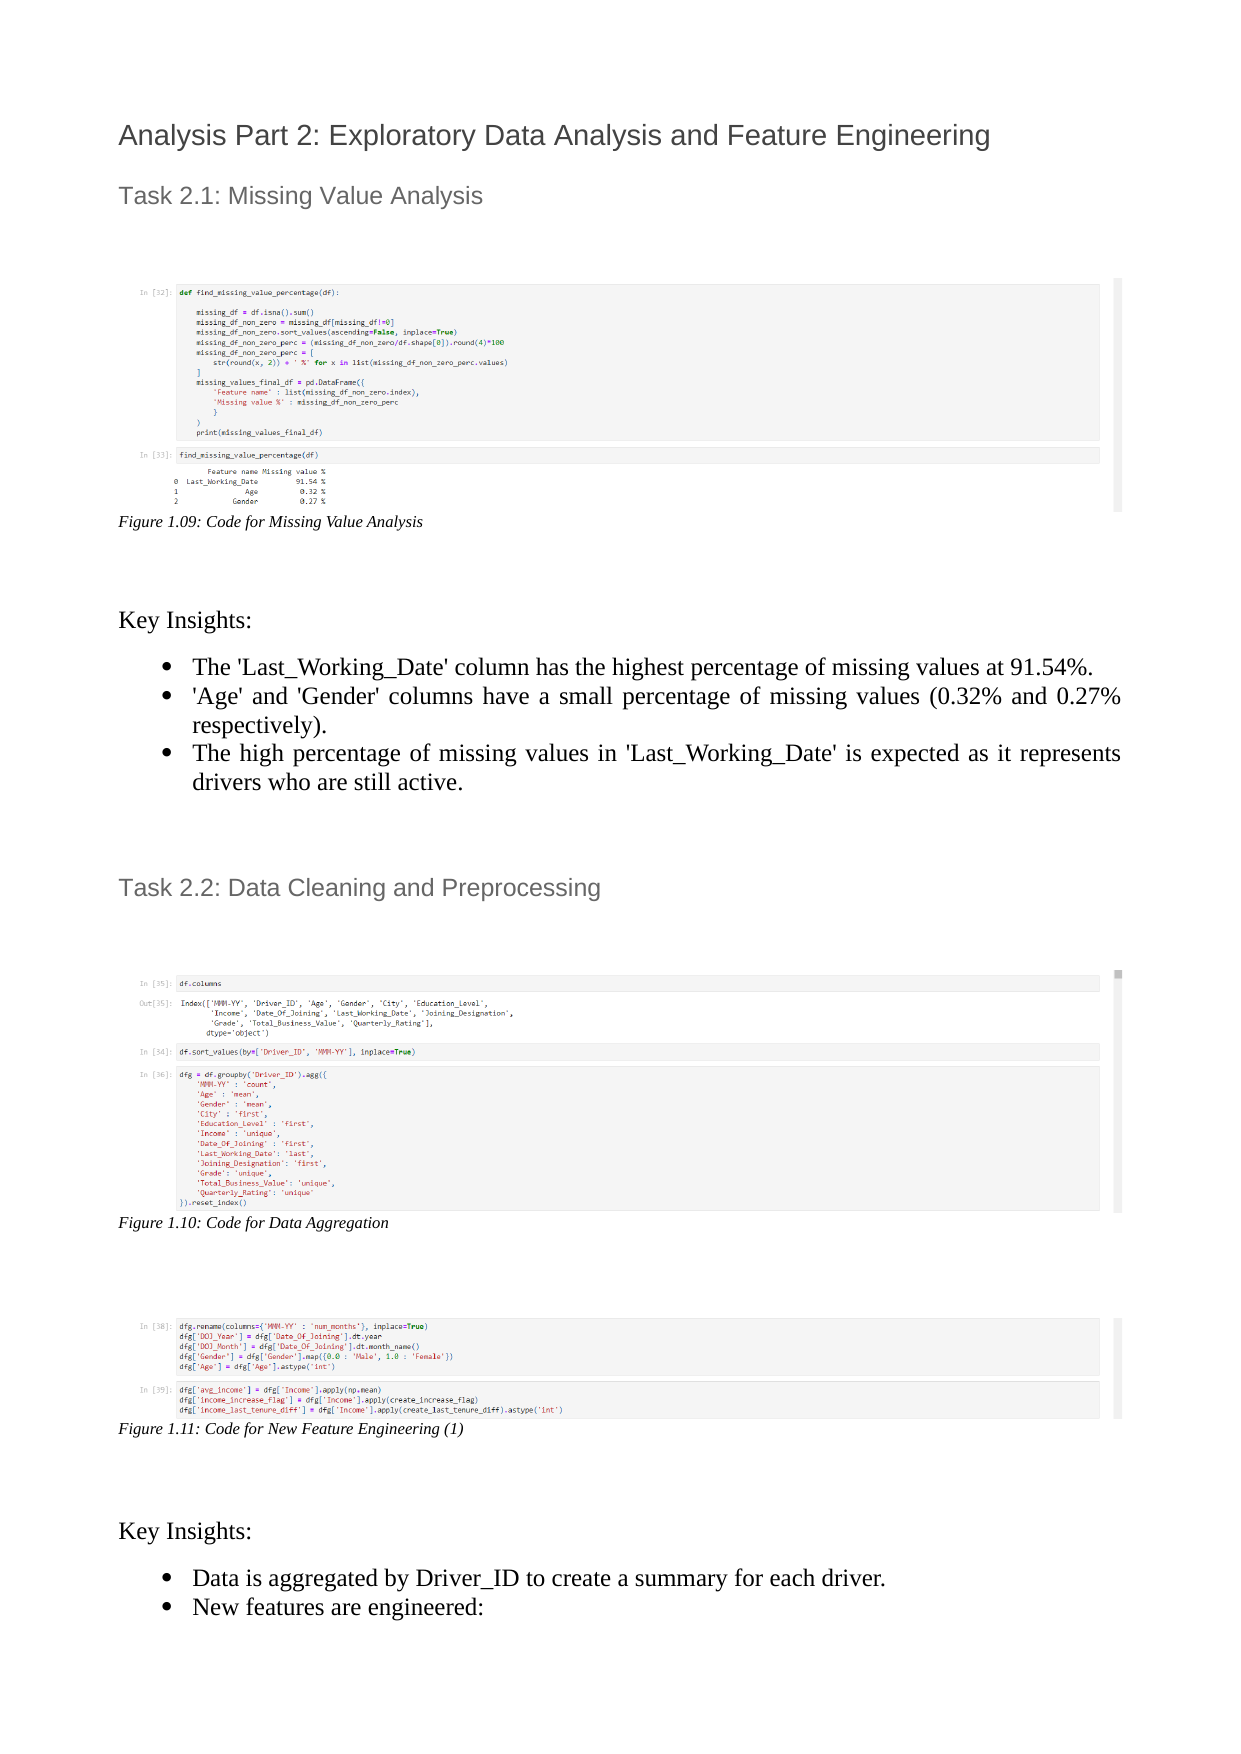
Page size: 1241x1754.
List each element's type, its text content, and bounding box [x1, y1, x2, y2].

picture [118, 1318, 1123, 1419]
subtitle Task 2.1: Missing Value Analysis [118, 181, 1122, 209]
list The high percentage of missing values in 'Last_Working_Date' is expected as it represents drivers who are still active. [162, 738, 1122, 796]
subtitle Analysis Part 2: Exploratory Data Analysis and Feature Engineering [118, 118, 1122, 152]
text Key Insights: [118, 1516, 1122, 1544]
list The 'Last_Working_Date' column has the highest percentage of missing values at 91.54%. [162, 652, 1122, 681]
subtitle Task 2.2: Data Cleaning and Preprocessing [118, 873, 1122, 902]
list 'Age' and 'Gender' columns have a small percentage of missing values (0.32% and 0.27% respectively). [162, 681, 1122, 738]
picture [118, 970, 1123, 1213]
text Key Insights: [118, 605, 1122, 633]
picture [118, 278, 1123, 512]
list New features are engineered: [162, 1592, 1122, 1621]
list Data is aggregated by Driver_ID to create a summary for each driver. [162, 1563, 1122, 1592]
